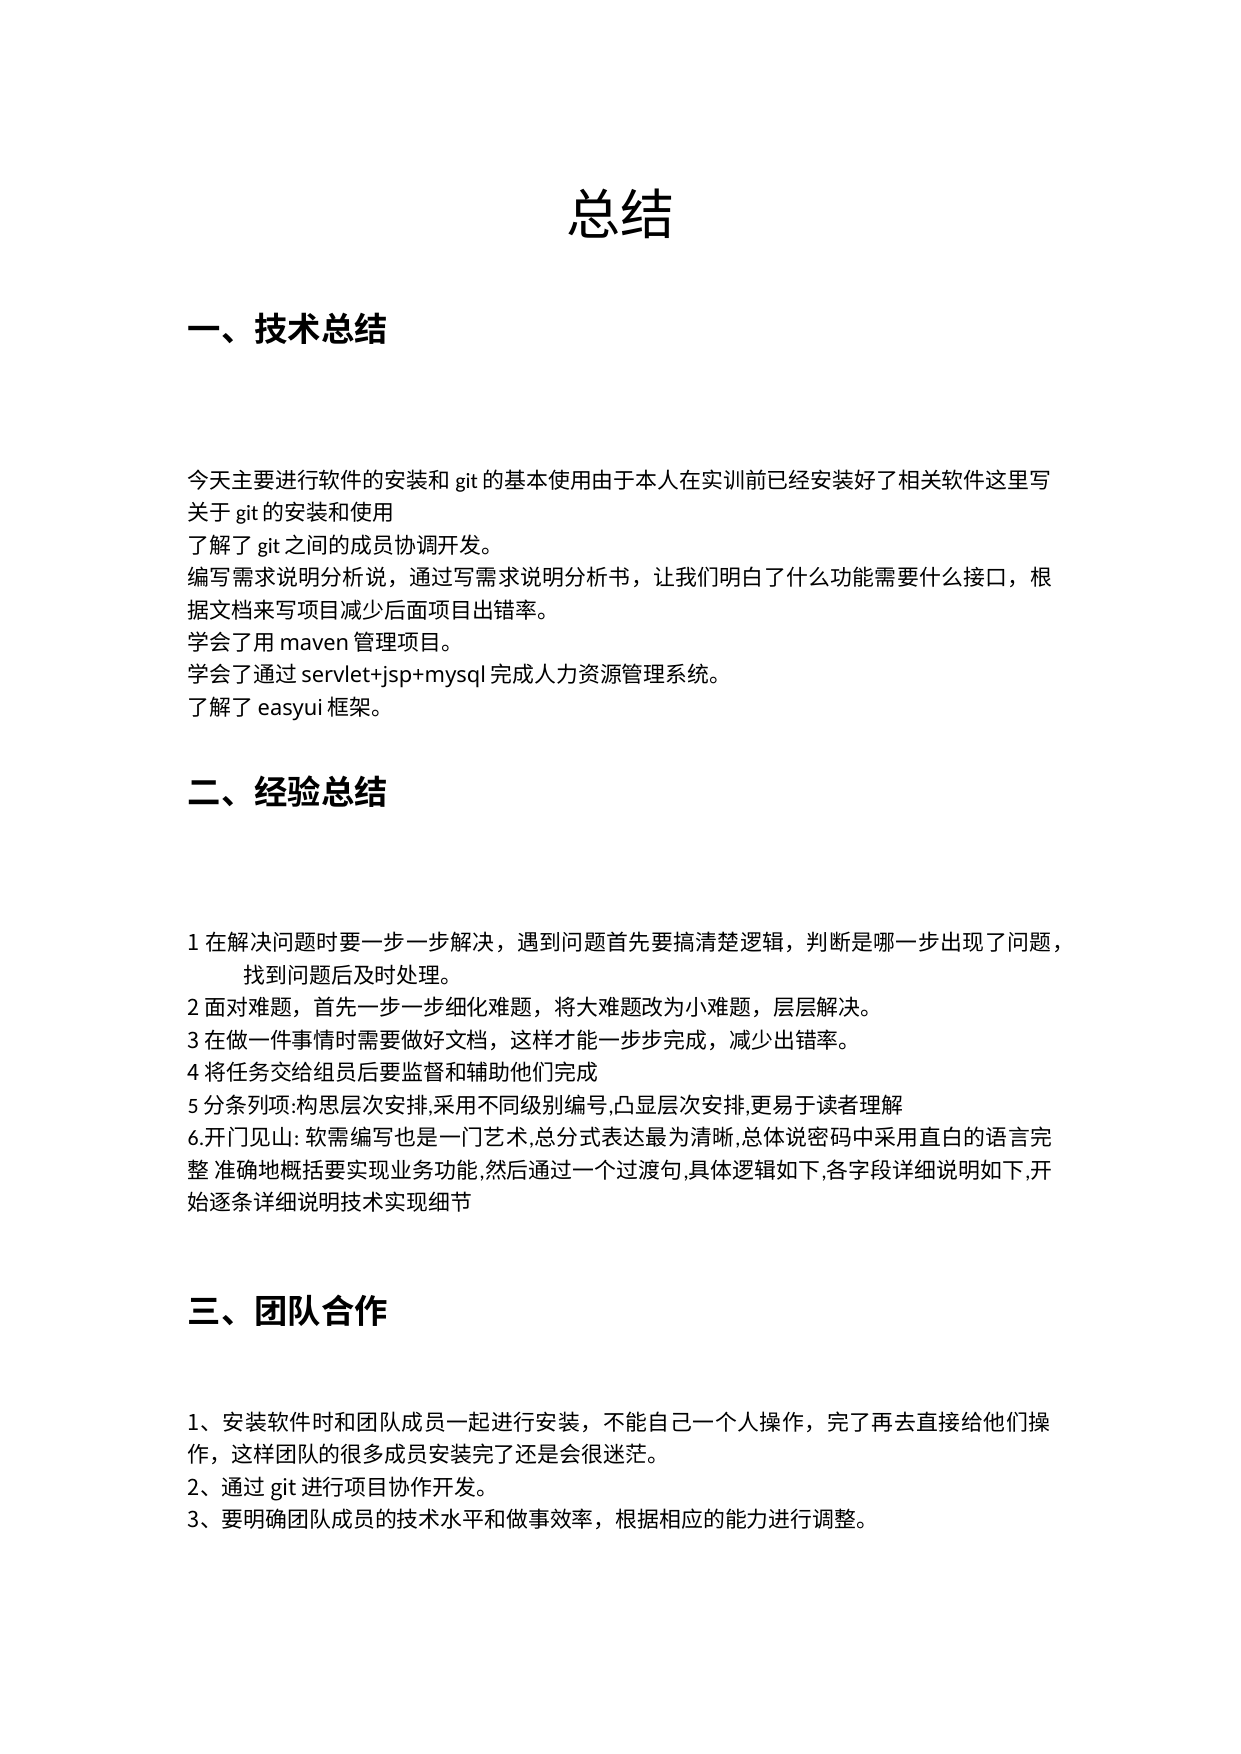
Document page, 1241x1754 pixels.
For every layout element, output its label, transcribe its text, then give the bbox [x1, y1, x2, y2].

text 3、要明确团队成员的技术水平和做事效率，根据相应的能力进行调整。 [187, 1502, 1053, 1534]
text 学会了用maven管理项目。 [187, 625, 1053, 657]
text 编写需求说明分析说，通过写需求说明分析书，让我们明白了什么功能需要什么接口，根据文档来写项目减少后面项目出错率。 [187, 560, 1053, 625]
text 5分条列项:构思层次安排,采用不同级别编号,凸显层次安排,更易于读者理解 [187, 1087, 1053, 1120]
text 4将任务交给组员后要监督和辅助他们完成 [187, 1055, 1053, 1087]
subtitle 三、团队合作 [187, 1277, 1053, 1342]
text 今天主要进行软件的安装和git的基本使用由于本人在实训前已经安装好了相关软件这里写关于git的安装和使用 [187, 462, 1053, 527]
text 1、安装软件时和团队成员一起进行安装，不能自己一个人操作，完了再去直接给他们操作，这样团队的很多成员安装完了还是会很迷茫。 [187, 1404, 1053, 1469]
text 总结 [187, 162, 1053, 259]
text 1 在解决问题时要一步一步解决，遇到问题首先要搞清楚逻辑，判断是哪一步出现了问题， 找到问题后及时处理。 [187, 925, 1053, 990]
text 6.开门见山: 软需编写也是一门艺术,总分式表达最为清晰,总体说密码中采用直白的语言完整 准确地概括要实现业务功能,然后通过一个过渡句,具体逻辑如下,各字段详细说明如下,开始逐条详细说明技术实现细节 [187, 1120, 1053, 1217]
text 了解了easyui框架。 [187, 690, 1053, 722]
subtitle 二、经验总结 [187, 758, 1053, 823]
text 2、通过git进行项目协作开发。 [187, 1469, 1053, 1502]
text 了解了git之间的成员协调开发。 [187, 527, 1053, 560]
subtitle 一、技术总结 [187, 295, 1053, 360]
text 3在做一件事情时需要做好文档，这样才能一步步完成，减少出错率。 [187, 1022, 1053, 1055]
text 2面对难题，首先一步一步细化难题，将大难题改为小难题，层层解决。 [187, 990, 1053, 1022]
text 学会了通过servlet+jsp+mysql完成人力资源管理系统。 [187, 657, 1053, 690]
